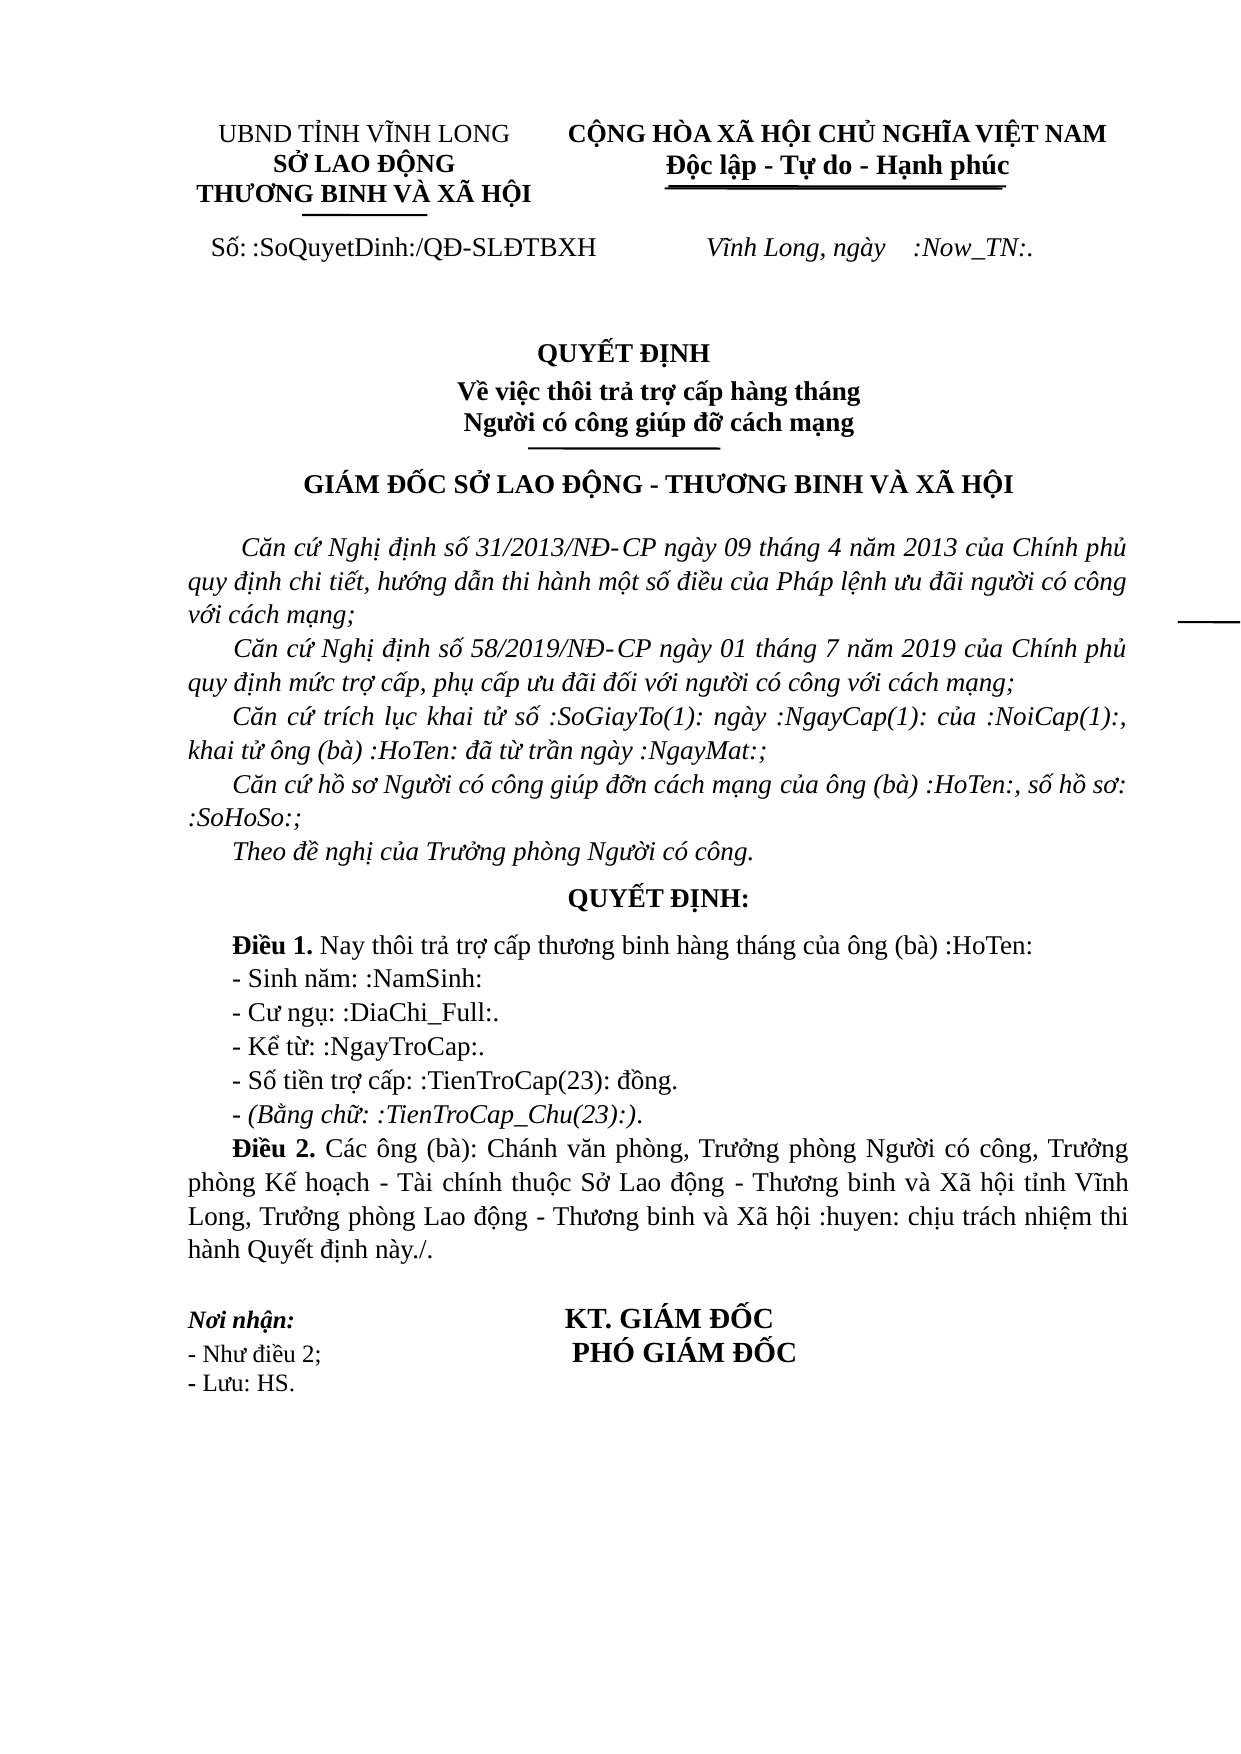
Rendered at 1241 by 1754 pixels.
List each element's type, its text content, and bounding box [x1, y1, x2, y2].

text Căn cứ Nghị định số 58/2019/NĐ-CP ngày 01 tháng 7 năm 2019 của Chính phủ quy định mức trợ cấp, phụ cấp ưu đãi đối với người có công với cách mạng; [188, 632, 1130, 697]
text Căn cứ trích lục khai tử số :SoGiayTo(1): ngày :NgayCap(1): của :NoiCap(1):, khai tử ông (bà) :HoTen: đã từ trần ngày :NgayMat:; [188, 700, 1130, 765]
text Theo đề nghị của Trưởng phòng Người có công. [188, 835, 1130, 867]
text Số: :SoQuyetDinh:/QĐ-SLĐTBXH [190, 231, 617, 262]
text - Lưu: HS. [188, 1368, 1130, 1397]
text CỘNG HÒA XÃ HỘI CHỦ NGHĨA VIỆT NAM [552, 118, 1123, 148]
text Độc lập - Tự do - Hạnh phúc [552, 148, 1123, 181]
text UBND TỈNH VĨNH LONG [177, 118, 551, 148]
text Về việc thôi trả trợ cấp hàng tháng [188, 375, 1130, 406]
text - Kể từ: :NgayTroCap:. [188, 1030, 1130, 1061]
text Căn cứ hồ sơ Người có công giúp đỡn cách mạng của ông (bà) :HoTen:, số hồ sơ: :SoHoSo:; [188, 768, 1130, 833]
text Điều 2. Các ông (bà): Chánh văn phòng, Trưởng phòng Người có công, Trưởng phòng Kế hoạch - Tài chính thuộc Sở Lao động - Thương binh và Xã hội tỉnh Vĩnh Long, Trưởng phòng Lao động - Thương binh và Xã hội :huyen: chịu trách nhiệm thi hành Quyết định này./. [188, 1132, 1130, 1264]
text Căn cứ Nghị định số 31/2013/NĐ-CP ngày 09 tháng 4 năm 2013 của Chính phủ quy định chi tiết, hướng dẫn thi hành một số điều của Pháp lệnh ưu đãi người có công với cách mạng; [188, 531, 1130, 629]
text - (Bằng chữ: :TienTroCap_Chu(23):). [188, 1098, 1130, 1129]
text Người có công giúp đỡ cách mạng [188, 406, 1130, 437]
text - Số tiền trợ cấp: :TienTroCap(23): đồng. [188, 1064, 1130, 1095]
text - Cư ngụ: :DiaChi_Full:. [188, 996, 1130, 1028]
text QUYẾT ĐỊNH: [188, 882, 1130, 913]
text Nơi nhận: KT. GIÁM ĐỐC [188, 1301, 1130, 1335]
text THƯƠNG BINH VÀ XÃ HỘI [177, 178, 551, 208]
text - Sinh năm: :NamSinh: [188, 963, 1130, 994]
text Điều 1. Nay thôi trả trợ cấp thương binh hàng tháng của ông (bà) :HoTen: [188, 929, 1130, 960]
text QUYẾT ĐỊNH [188, 338, 1130, 369]
text - Như điều 2; PHÓ GIÁM ĐỐC [188, 1335, 1130, 1368]
text Vĩnh Long, ngày :Now_TN:. [627, 231, 1115, 262]
text GIÁM ĐỐC SỞ LAO ĐỘNG - THƯƠNG BINH VÀ XÃ HỘI [188, 468, 1130, 499]
text SỞ LAO ĐỘNG [177, 148, 551, 178]
